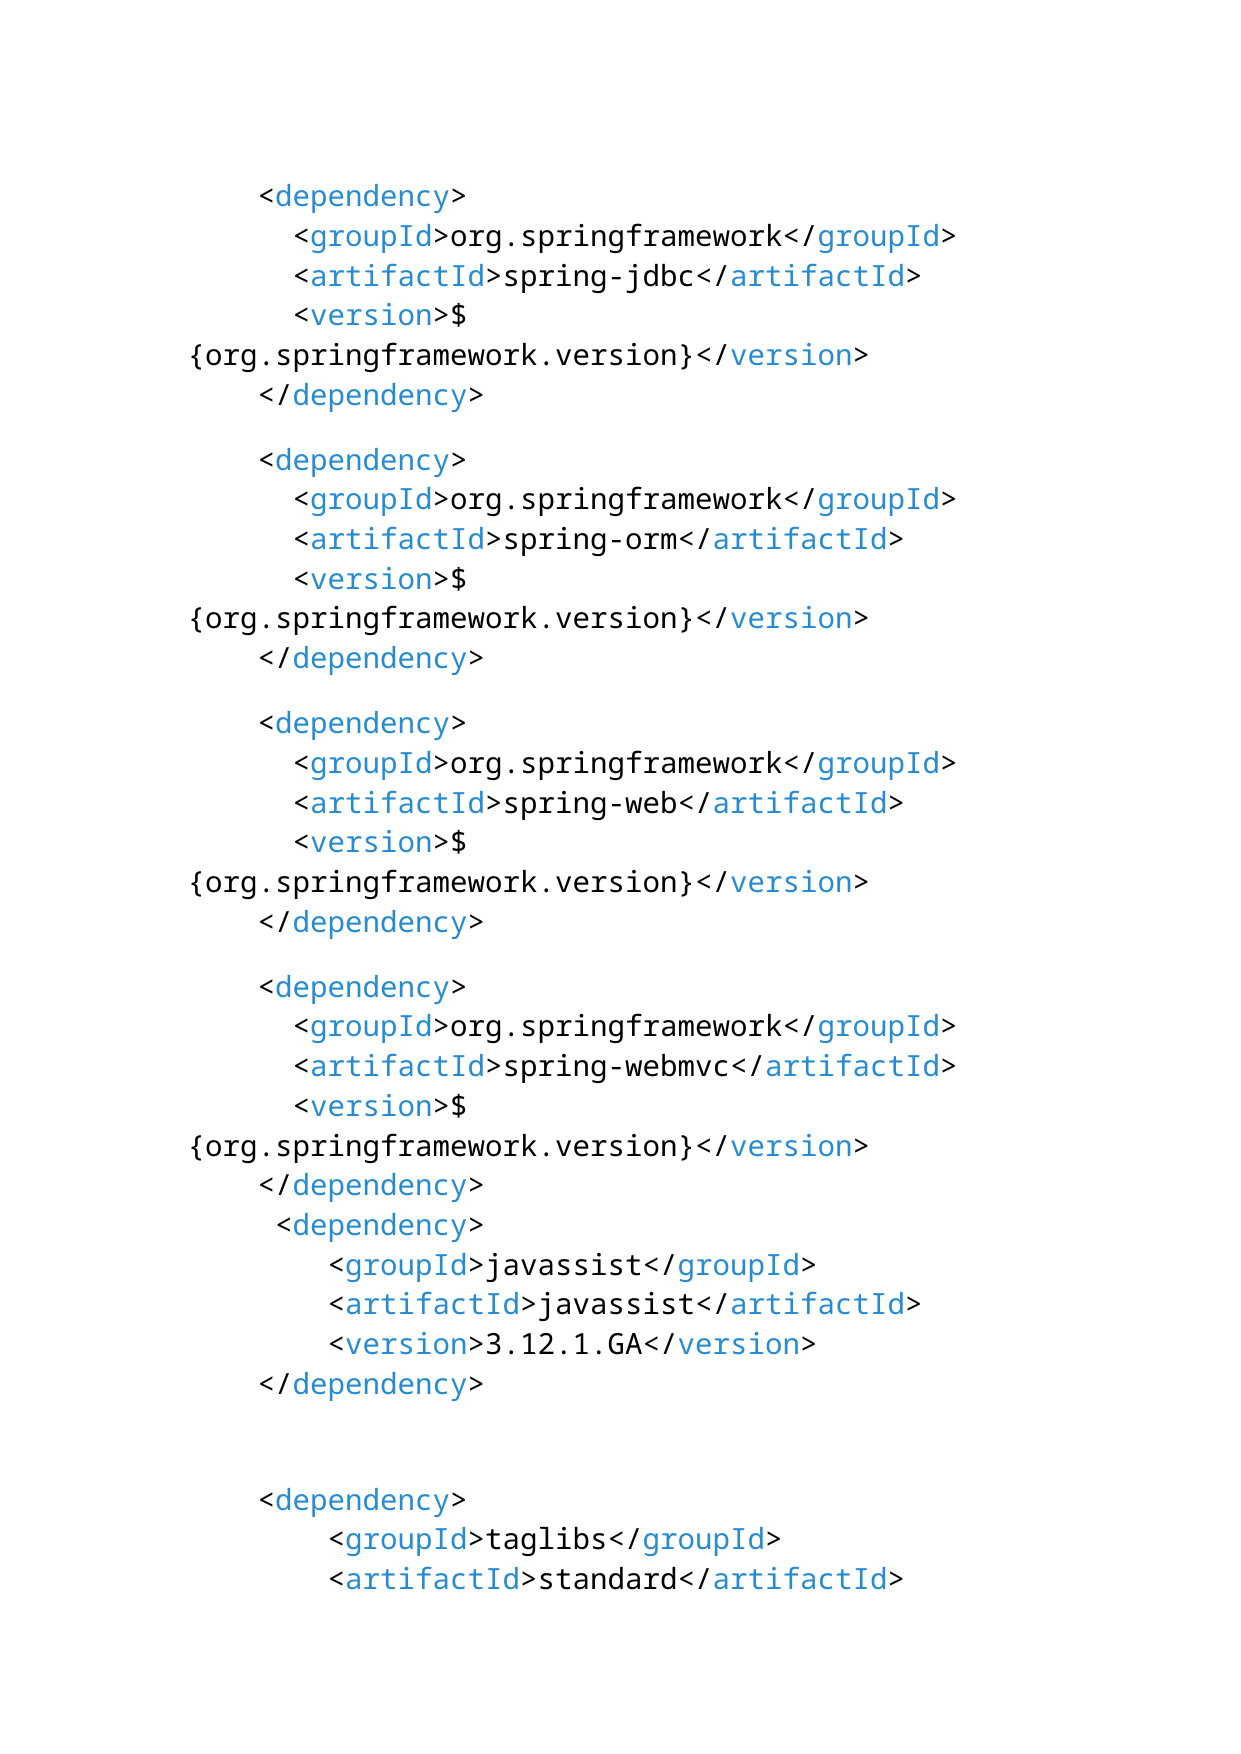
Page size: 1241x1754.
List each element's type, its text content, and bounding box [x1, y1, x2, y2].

text <dependency> [187, 175, 1053, 215]
text <version>${org.springframework.version}</version> [187, 822, 1053, 901]
text <dependency> [187, 966, 1053, 1006]
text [187, 294, 1053, 374]
text <artifactId>spring-jdbc</artifactId> [187, 255, 1053, 294]
text <version>${org.springframework.version}</version> [187, 558, 1053, 637]
text <dependency> [187, 439, 1053, 479]
text </dependency> [187, 901, 1053, 941]
text <artifactId>spring-webmvc</artifactId> [187, 1045, 1053, 1085]
text </dependency> [187, 1164, 1053, 1204]
text <dependency> [187, 1479, 1053, 1518]
text <dependency> [187, 702, 1053, 742]
text <artifactId>spring-web</artifactId> [187, 782, 1053, 822]
text <dependency> [187, 1204, 1053, 1244]
text <groupId>taglibs</groupId> [187, 1518, 1053, 1558]
text </dependency> [187, 1363, 1053, 1403]
text </dependency> [187, 374, 1053, 413]
text <groupId>org.springframework</groupId> [187, 742, 1053, 782]
text <groupId>org.springframework</groupId> [187, 1006, 1053, 1045]
text <groupId>org.springframework</groupId> [187, 215, 1053, 255]
text </dependency> [187, 637, 1053, 677]
text <artifactId>spring-orm</artifactId> [187, 518, 1053, 558]
text <groupId>javassist</groupId> [187, 1244, 1053, 1283]
text <groupId>org.springframework</groupId> [187, 479, 1053, 518]
text <version>3.12.1.GA</version> [187, 1323, 1053, 1363]
text <version>${org.springframework.version}</version> [187, 1085, 1053, 1164]
text <artifactId>javassist</artifactId> [187, 1283, 1053, 1323]
text <artifactId>standard</artifactId> [187, 1558, 1053, 1598]
